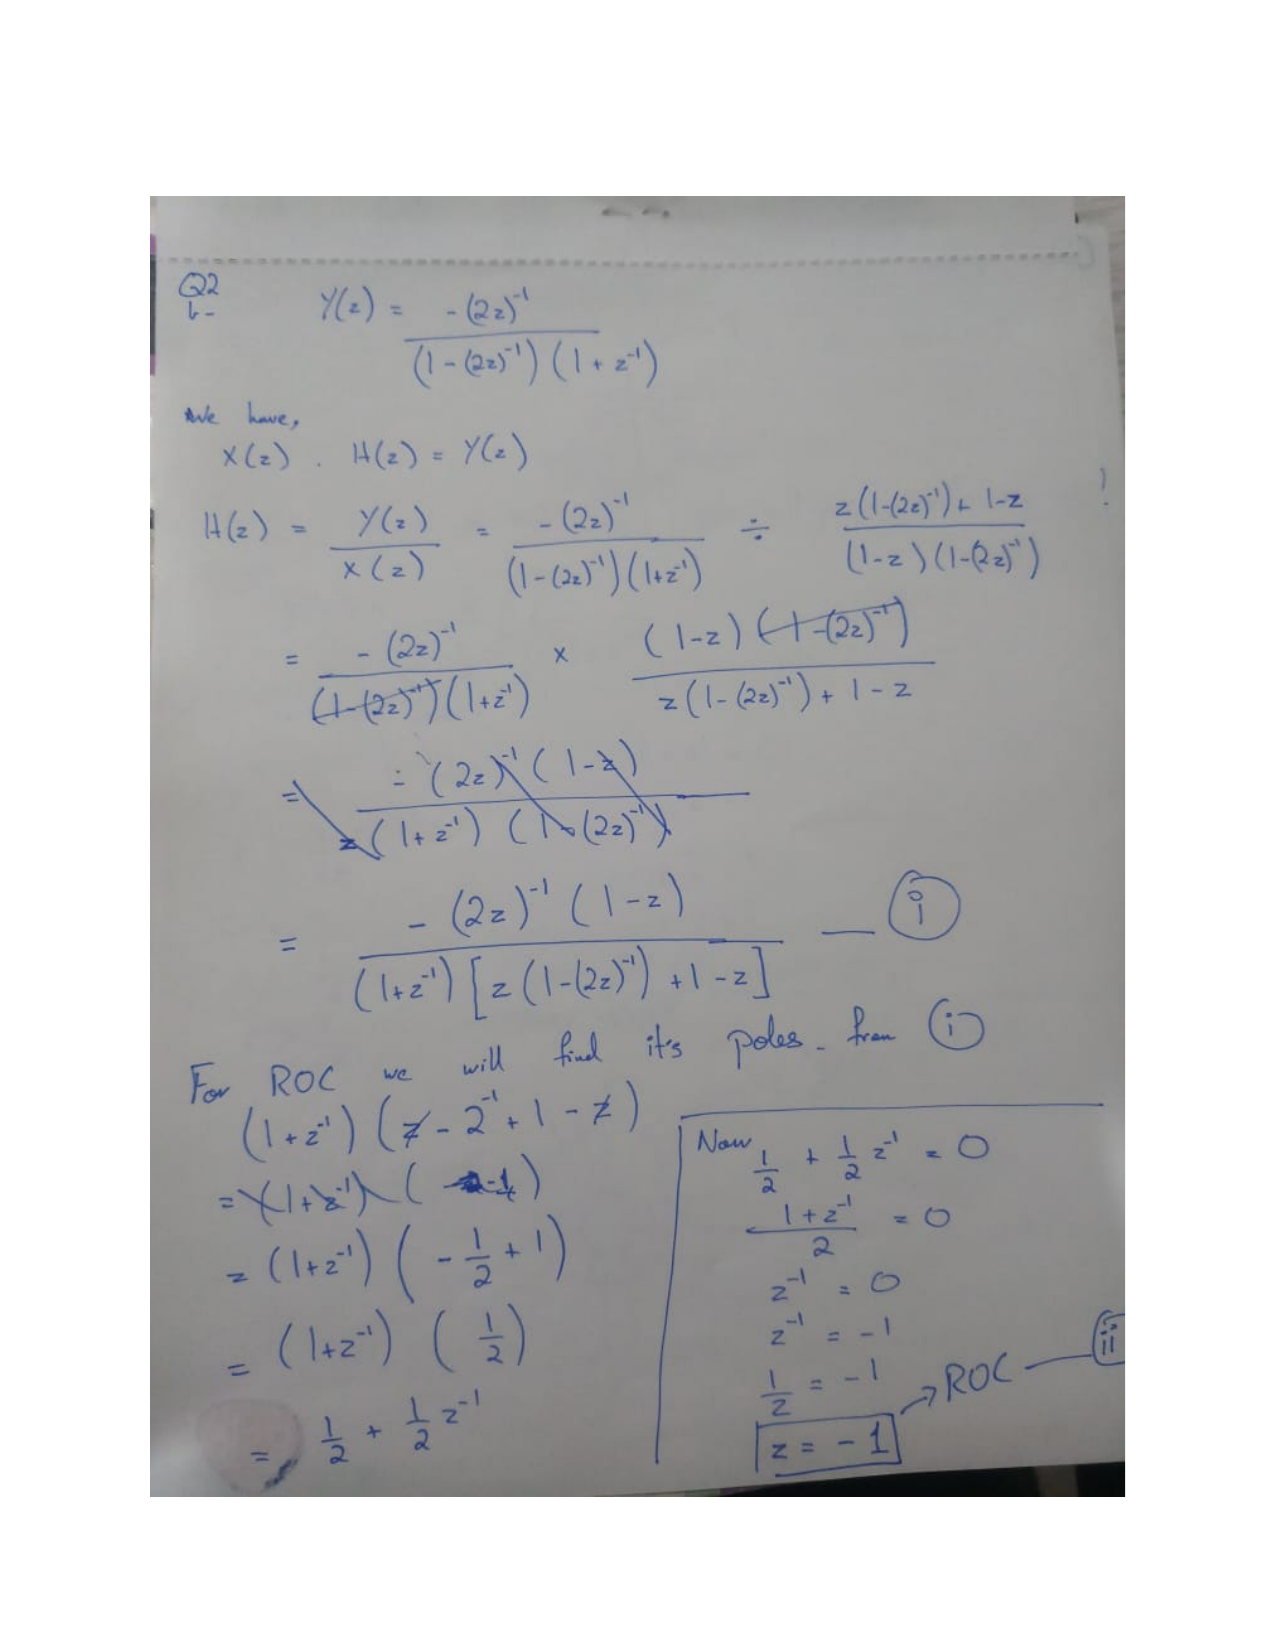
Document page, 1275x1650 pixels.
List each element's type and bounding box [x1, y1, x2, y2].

picture [150, 196, 1125, 1497]
